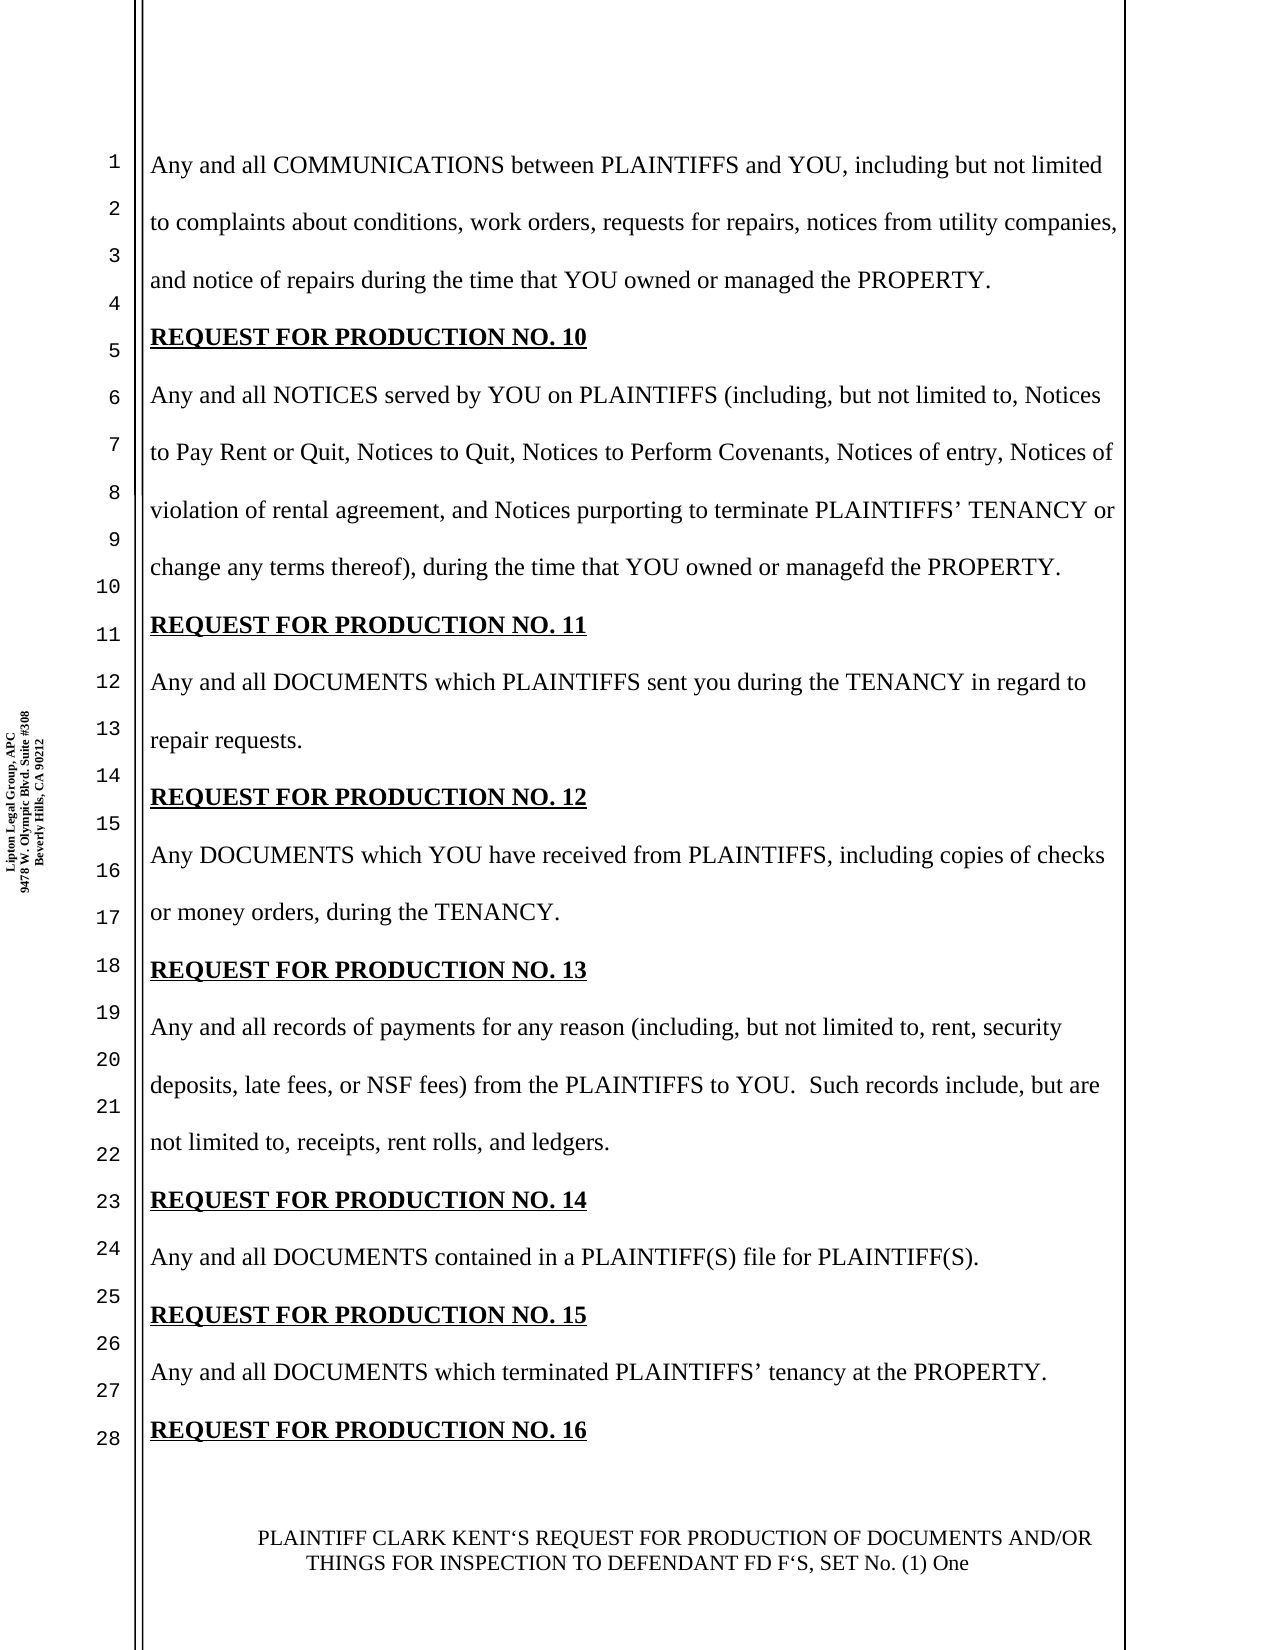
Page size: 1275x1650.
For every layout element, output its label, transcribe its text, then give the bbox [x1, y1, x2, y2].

text REQUEST FOR PRODUCTION NO. 12 [150, 782, 1125, 811]
text REQUEST FOR PRODUCTION NO. 15 [150, 1300, 1125, 1329]
text Any and all DOCUMENTS contained in a PLAINTIFF(S) file for PLAINTIFF(S). [150, 1242, 1125, 1271]
text Any and all NOTICES served by YOU on PLAINTIFFS (including, but not limited to, Notices to Pay Rent or Quit, Notices to Quit, Notices to Perform Covenants, Notices of entry, Notices of violation of rental agreement, and Notices purporting to terminate PLAINTIFFS’ TENANCY or change any terms thereof), during the time that YOU owned or managefd the PROPERTY. [150, 380, 1125, 581]
text Any DOCUMENTS which YOU have received from PLAINTIFFS, including copies of checks or money orders, during the TENANCY. [150, 840, 1125, 926]
text REQUEST FOR PRODUCTION NO. 10 [150, 322, 1125, 351]
text Any and all COMMUNICATIONS between PLAINTIFFS and YOU, including but not limited to complaints about conditions, work orders, requests for repairs, notices from utility companies, and notice of repairs during the time that YOU owned or managed the PROPERTY. [150, 150, 1125, 294]
text REQUEST FOR PRODUCTION NO. 16 [150, 1415, 1125, 1444]
text REQUEST FOR PRODUCTION NO. 11 [150, 610, 1125, 639]
text REQUEST FOR PRODUCTION NO. 13 [150, 955, 1125, 984]
text Any and all DOCUMENTS which terminated PLAINTIFFS’ tenancy at the PROPERTY. [150, 1357, 1125, 1386]
text Any and all DOCUMENTS which PLAINTIFFS sent you during the TENANCY in regard to repair requests. [150, 667, 1125, 754]
text Any and all records of payments for any reason (including, but not limited to, rent, security deposits, late fees, or NSF fees) from the PLAINTIFFS to YOU. Such records include, but are not limited to, receipts, rent rolls, and ledgers. [150, 1012, 1125, 1156]
text REQUEST FOR PRODUCTION NO. 14 [150, 1185, 1125, 1214]
